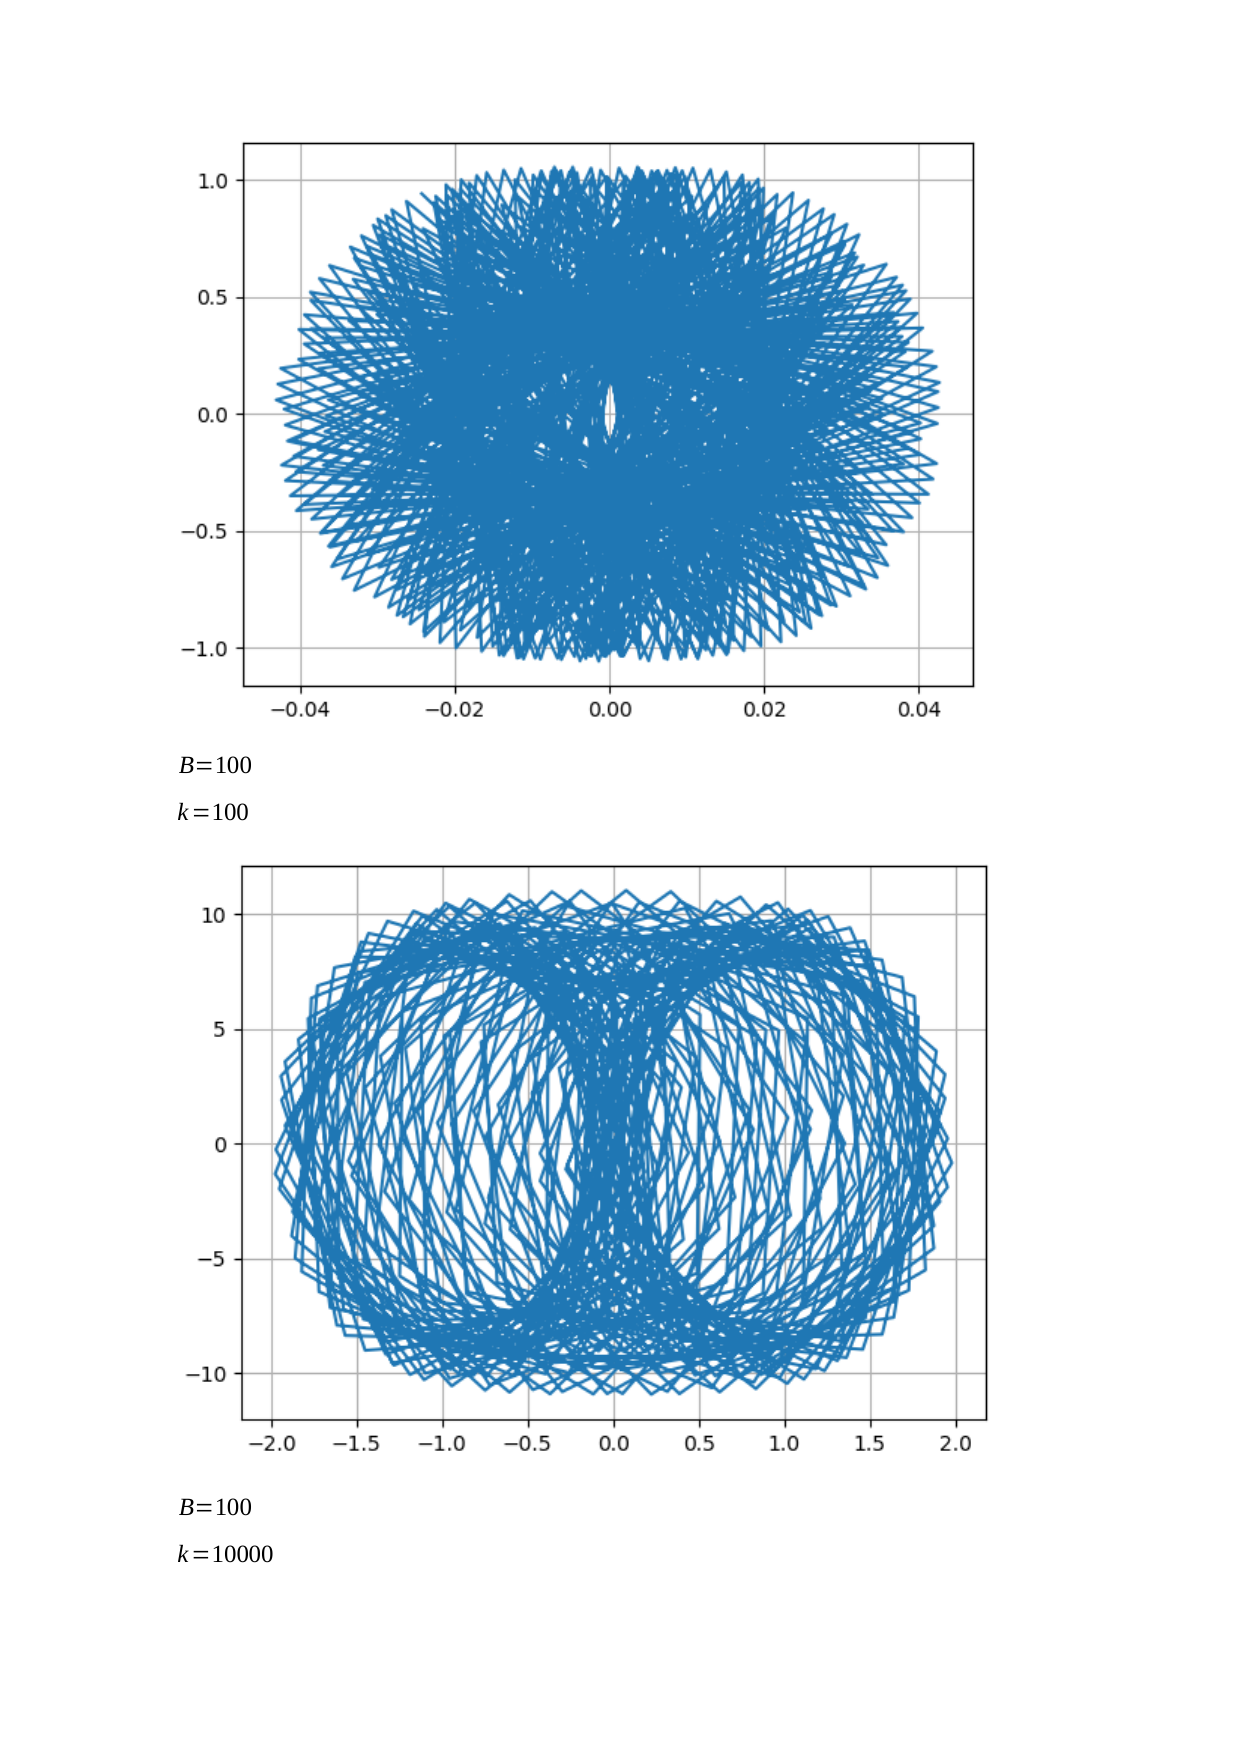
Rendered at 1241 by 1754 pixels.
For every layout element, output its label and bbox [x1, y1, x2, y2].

picture [177, 118, 995, 733]
picture [177, 845, 1004, 1475]
